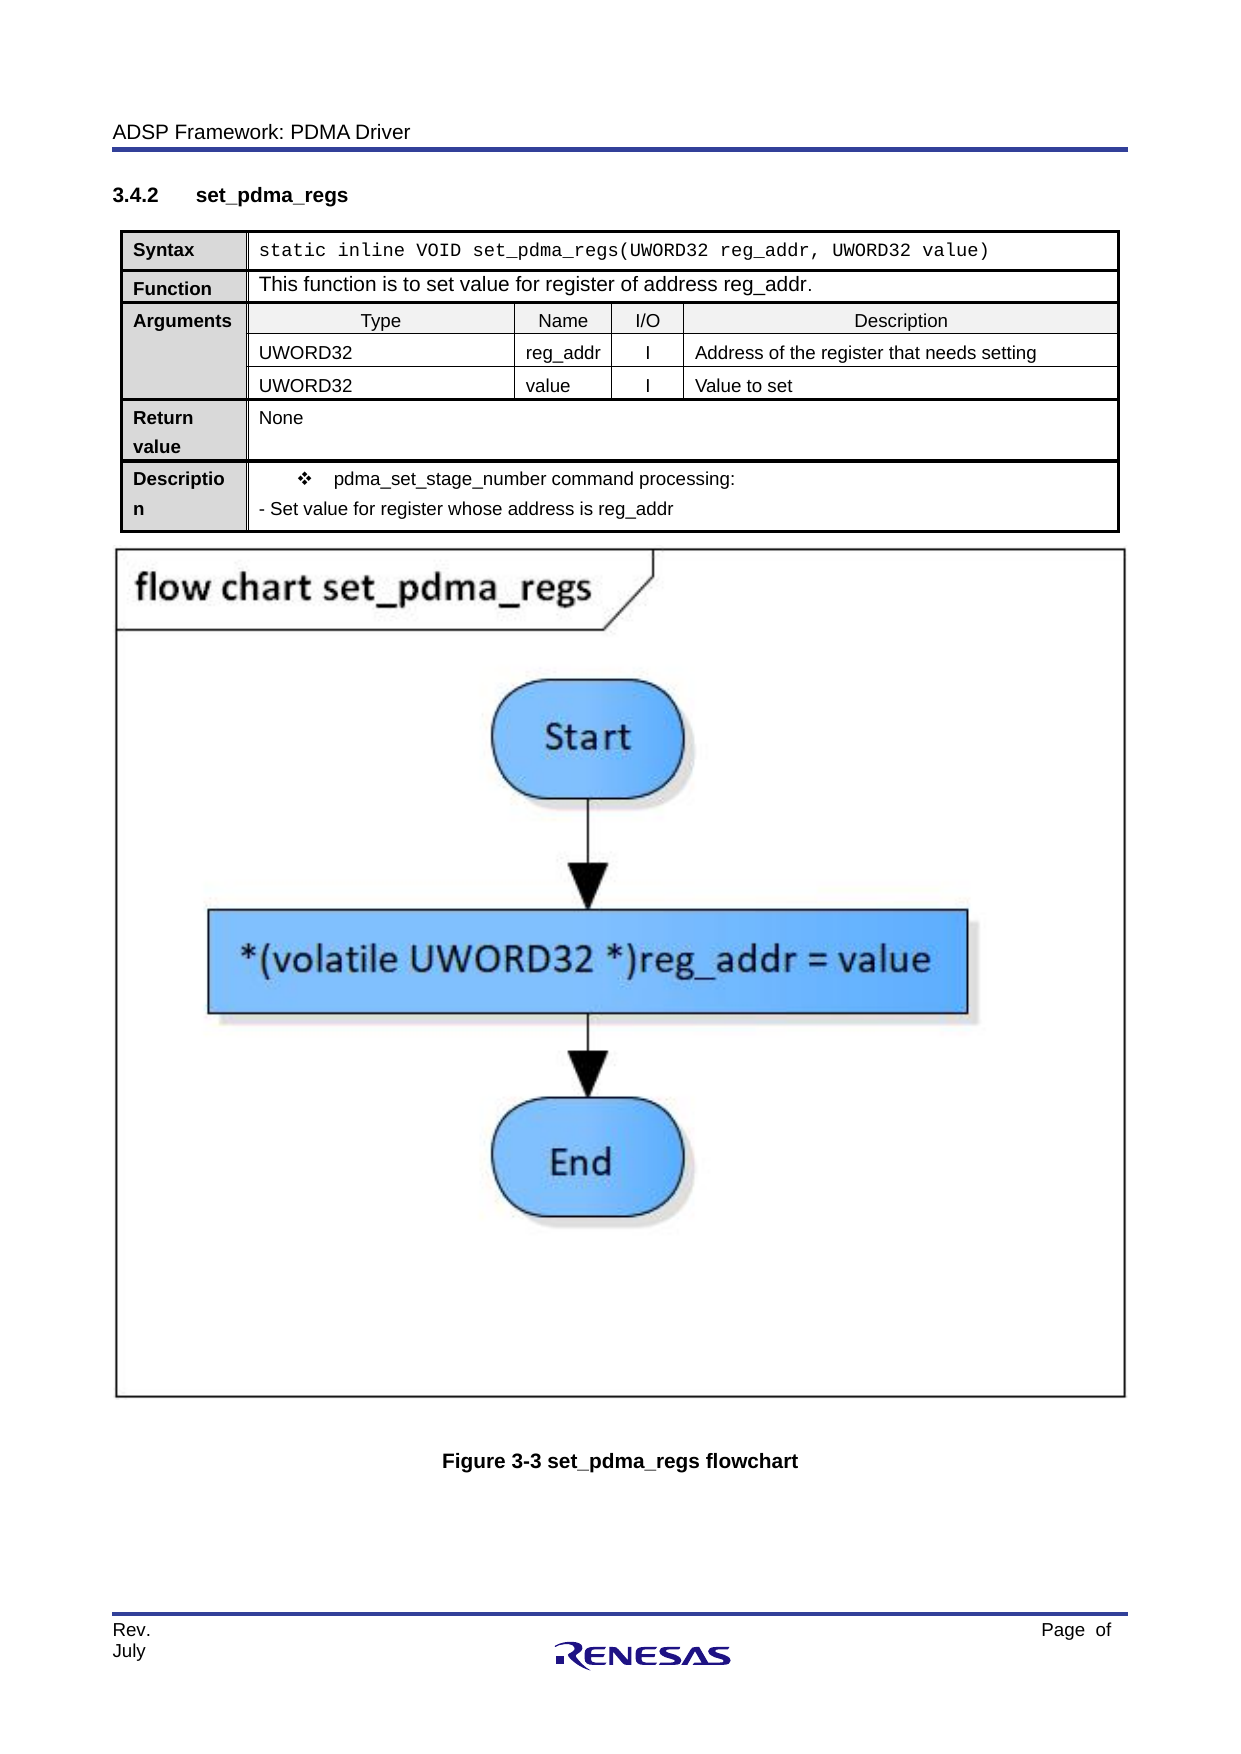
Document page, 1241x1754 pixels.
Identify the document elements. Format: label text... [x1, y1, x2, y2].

table_cell UWORD32 [249, 334, 514, 366]
table_cell This function is to set value for register of address reg_addr. [249, 272, 1117, 301]
table_cell Address of the register that needs setting [684, 334, 1117, 366]
picture [112, 545, 1128, 1400]
table_cell Description [684, 304, 1117, 333]
table_cell reg_addr [515, 334, 611, 366]
table_cell Return value [123, 401, 246, 459]
table_cell Description [123, 463, 246, 530]
table_header Syntax [123, 233, 246, 269]
table_cell None [249, 401, 1117, 459]
table_cell Arguments [123, 304, 246, 398]
table_cell UWORD32 [249, 367, 514, 398]
table_cell I [612, 367, 683, 398]
table_cell Type [249, 304, 514, 333]
subtitle set_pdma_regs [112, 178, 1128, 209]
table_header static inline VOID set_pdma_regs(UWORD32 reg_addr, UWORD32 value) [249, 233, 1117, 269]
table_cell I [612, 334, 683, 366]
table_cell I/O [612, 304, 683, 333]
table_cell Function [123, 272, 246, 301]
table_cell Name [515, 304, 611, 333]
table_cell pdma_set_stage_number command processing: - Set value for register whose address is reg_addr [249, 463, 1117, 530]
table_cell Value to set [684, 367, 1117, 398]
table_cell value [515, 367, 611, 398]
